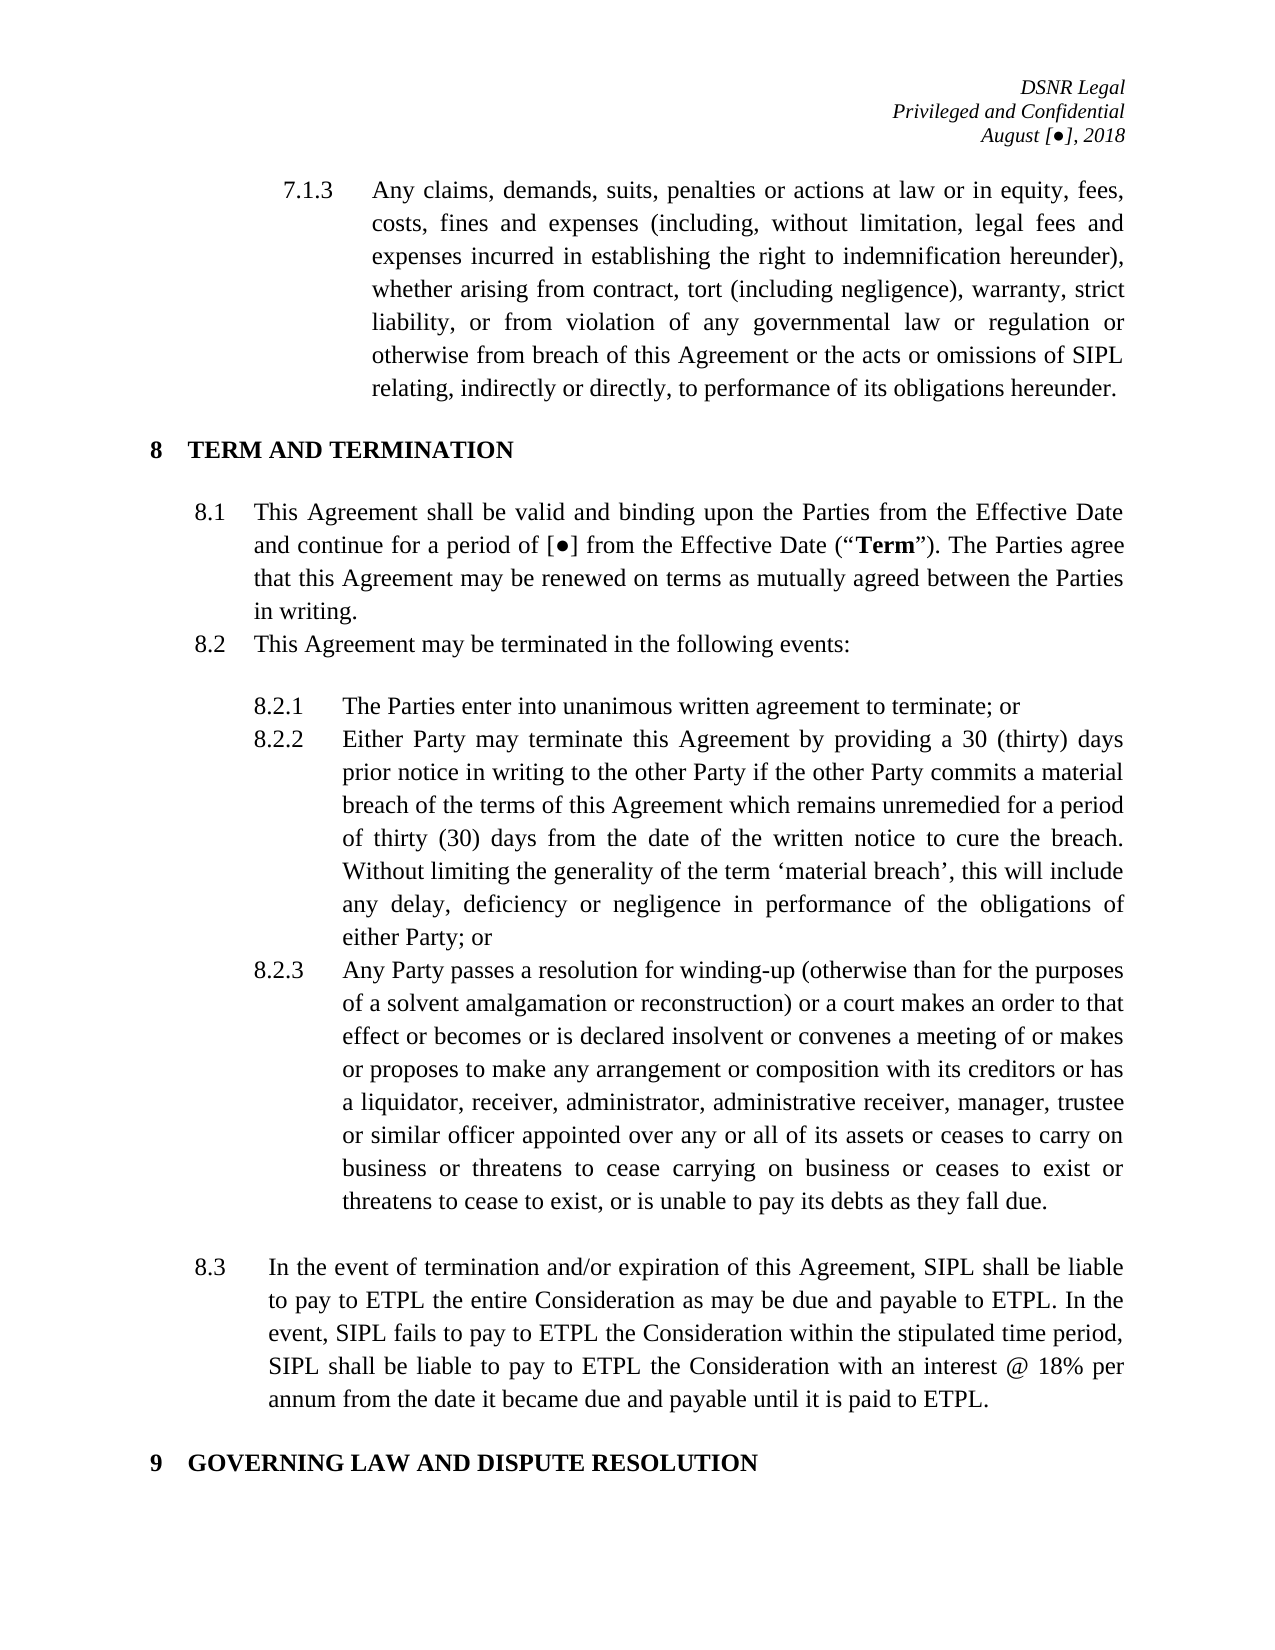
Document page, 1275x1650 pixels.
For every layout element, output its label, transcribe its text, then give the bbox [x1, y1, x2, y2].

list Either Party may terminate this Agreement by providing a 30 (thirty) days prior notice in writing to the other Party if the other Party commits a material breach of the terms of this Agreement which remains unremedied for a period of thirty (30) days from the date of the written notice to cure the breach. Without limiting the generality of the term ‘material breach’, this will include any delay, deficiency or negligence in performance of the obligations of either Party; or [253, 724, 1125, 951]
list TERM AND TERMINATION [150, 435, 1125, 464]
list This Agreement shall be valid and binding upon the Parties from the Effective Date and continue for a period of [●] from the Effective Date (“Term”). The Parties agree that this Agreement may be renewed on terms as mutually agreed between the Parties in writing. [194, 497, 1125, 625]
list This Agreement may be terminated in the following events: [194, 629, 1125, 658]
list GOVERNING LAW AND DISPUTE RESOLUTION [150, 1448, 1125, 1476]
list In the event of termination and/or expiration of this Agreement, SIPL shall be liable to pay to ETPL the entire Consideration as may be due and payable to ETPL. In the event, SIPL fails to pay to ETPL the Consideration within the stipulated time period, SIPL shall be liable to pay to ETPL the Consideration with an interest @ 18% per annum from the date it became due and payable until it is paid to ETPL. [194, 1252, 1125, 1413]
list The Parties enter into unanimous written agreement to terminate; or [253, 691, 1125, 719]
list Any claims, demands, suits, penalties or actions at law or in equity, fees, costs, fines and expenses (including, without limitation, legal fees and expenses incurred in establishing the right to indemnification hereunder), whether arising from contract, tort (including negligence), warranty, strict liability, or from violation of any governmental law or regulation or otherwise from breach of this Agreement or the acts or omissions of SIPL relating, indirectly or directly, to performance of its obligations hereunder. [283, 175, 1125, 402]
list Any Party passes a resolution for winding-up (otherwise than for the purposes of a solvent amalgamation or reconstruction) or a court makes an order to that effect or becomes or is declared insolvent or convenes a meeting of or makes or proposes to make any arrangement or composition with its creditors or has a liquidator, receiver, administrator, administrative receiver, manager, trustee or similar officer appointed over any or all of its assets or ceases to carry on business or threatens to cease carrying on business or ceases to exist or threatens to cease to exist, or is unable to pay its debts as they fall due. [253, 955, 1125, 1215]
